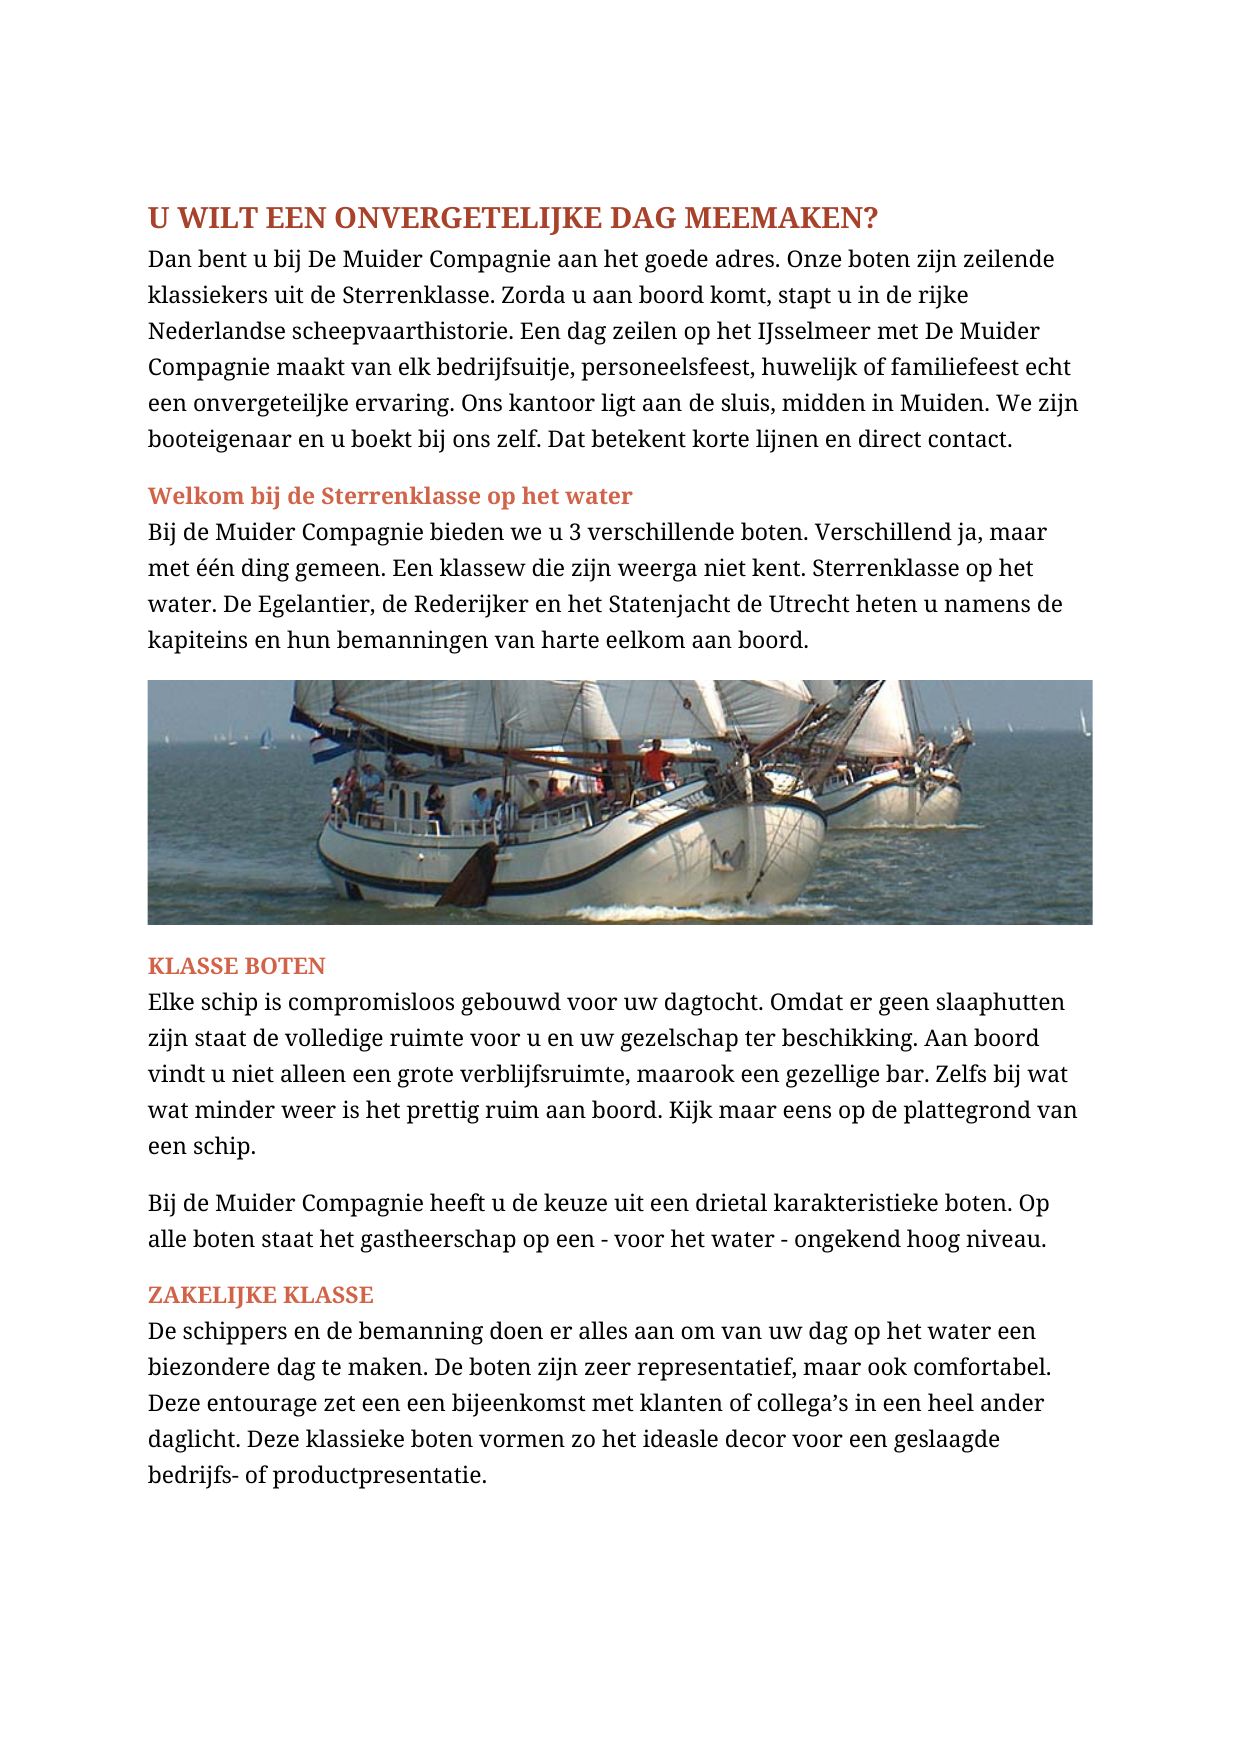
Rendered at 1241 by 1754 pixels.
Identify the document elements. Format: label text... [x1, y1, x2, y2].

text Elke schip is compromisloos gebouwd voor uw dagtocht. Omdat er geen slaaphutten zijn staat de volledige ruimte voor u en uw gezelschap ter beschikking. Aan boord vindt u niet alleen een grote verblijfsruimte, maarook een gezellige bar. Zelfs bij wat wat minder weer is het prettig ruim aan boord. Kijk maar eens op de plattegrond van een schip. [148, 986, 1092, 1161]
text Bij de Muider Compagnie heeft u de keuze uit een drietal karakteristieke boten. Op alle boten staat het gastheerschap op een - voor het water - ongekend hoog niveau. [148, 1187, 1092, 1254]
text Bij de Muider Compagnie bieden we u 3 verschillende boten. Verschillend ja, maar met één ding gemeen. Een klassew die zijn weerga niet kent. Sterrenklasse op het water. De Egelantier, de Rederijker en het Statenjacht de Utrecht heten u namens de kapiteins en hun bemanningen van harte eelkom aan boord. [148, 516, 1092, 655]
text Dan bent u bij De Muider Compagnie aan het goede adres. Onze boten zijn zeilende klassiekers uit de Sterrenklasse. Zorda u aan boord komt, stapt u in de rijke Nederlandse scheepvaarthistorie. Een dag zeilen op het IJsselmeer met De Muider Compagnie maakt van elk bedrijfsuitje, personeelsfeest, huwelijk of familiefeest echt een onvergeteiljke ervaring. Ons kantoor ligt aan de sluis, midden in Muiden. We zijn booteigenaar en u boekt bij ons zelf. Dat betekent korte lijnen en direct contact. [148, 243, 1092, 454]
picture [147, 680, 1093, 925]
subtitle KLASSE BOTEN [148, 950, 1092, 981]
subtitle U WILT EEN ONVERGETELIJKE DAG MEEMAKEN? [148, 198, 1092, 237]
subtitle ZAKELIJKE KLASSE [148, 1279, 1092, 1311]
text De schippers en de bemanning doen er alles aan om van uw dag op het water een biezondere dag te maken. De boten zijn zeer representatief, maar ook comfortabel. Deze entourage zet een een bijeenkomst met klanten of collega’s in een heel ander daglicht. Deze klassieke boten vormen zo het ideasle decor voor een geslaagde bedrijfs- of productpresentatie. [148, 1315, 1092, 1490]
subtitle Welkom bij de Sterrenklasse op het water [148, 480, 1092, 511]
